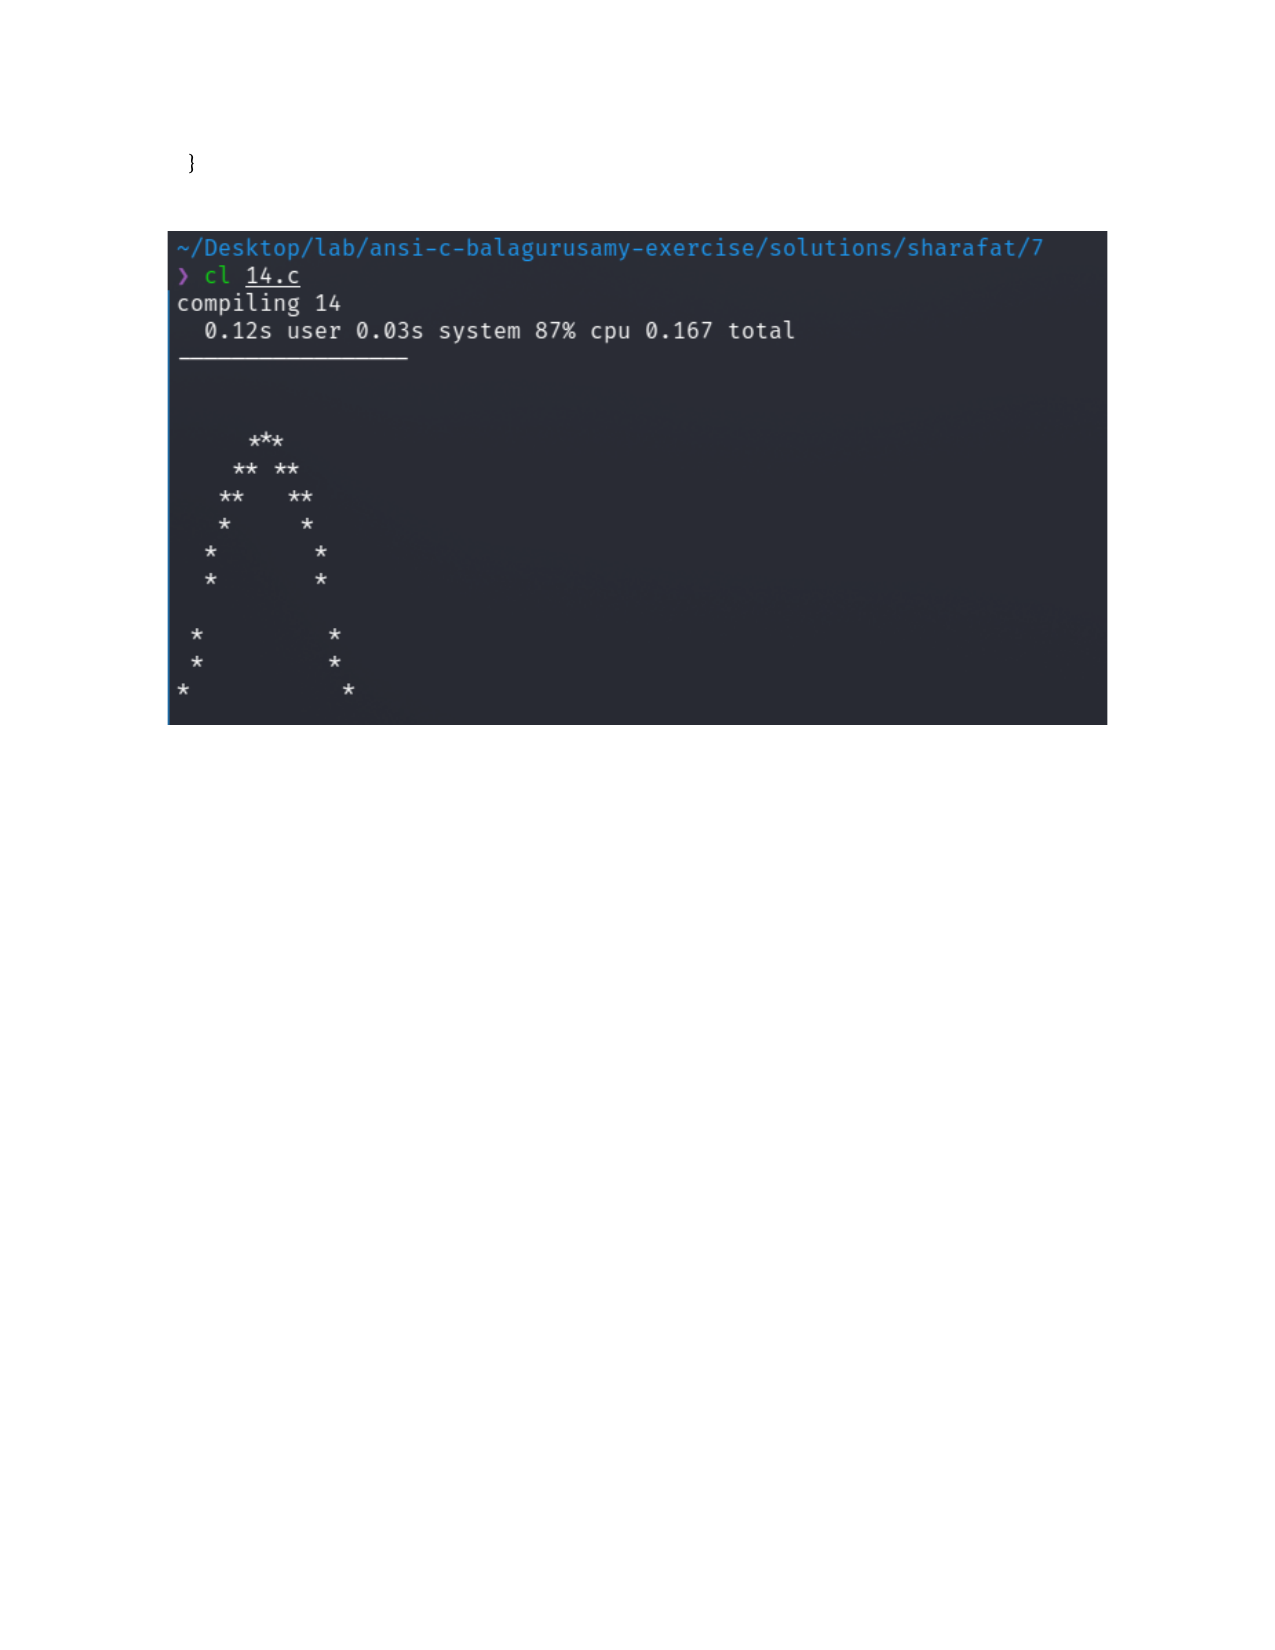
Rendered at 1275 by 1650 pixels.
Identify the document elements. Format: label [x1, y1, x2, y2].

text [187, 150, 1087, 207]
picture [167, 231, 1108, 725]
